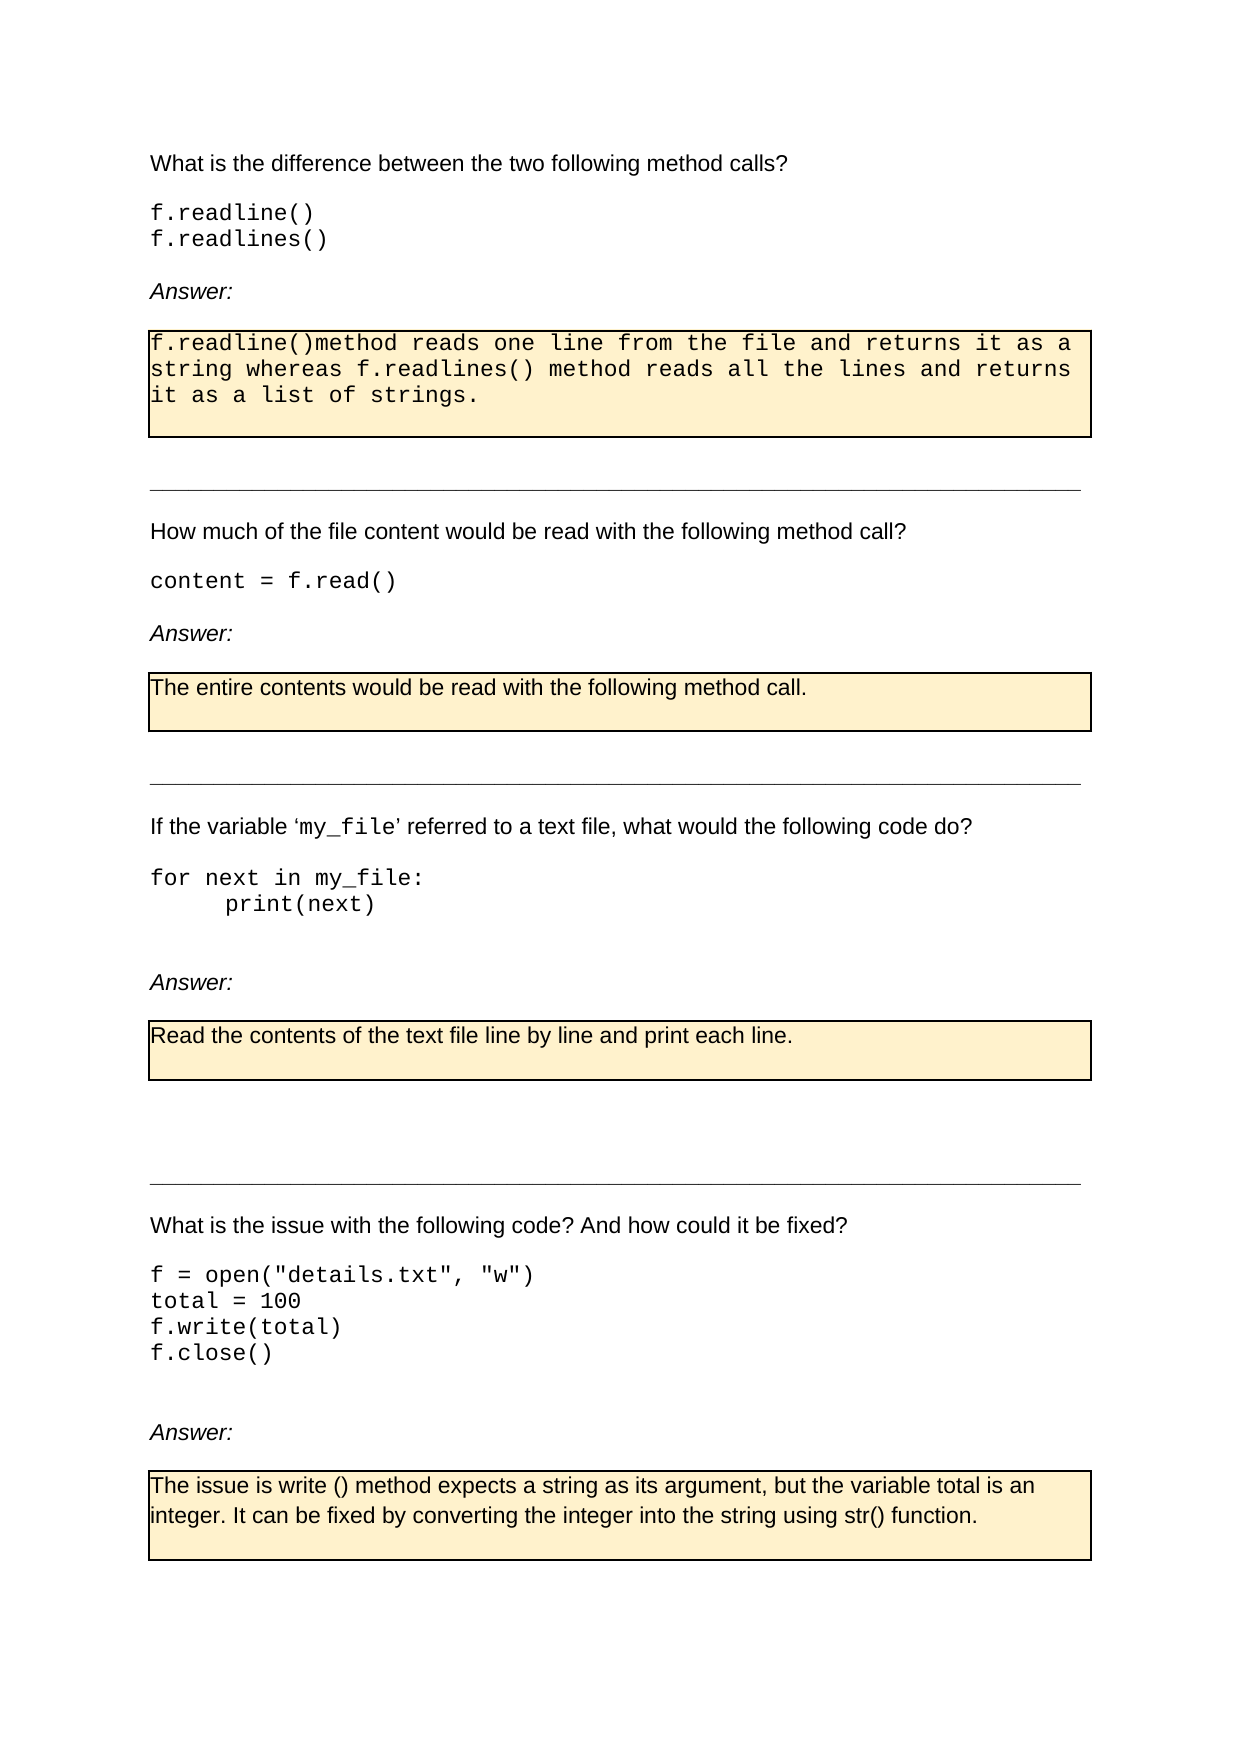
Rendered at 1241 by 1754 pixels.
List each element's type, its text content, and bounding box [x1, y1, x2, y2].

text Answer: [150, 278, 1090, 304]
text Read the contents of the text file line by line and print each line. [150, 1022, 1090, 1049]
text Answer: [150, 620, 1090, 647]
text f.readline() [150, 201, 1090, 227]
text f.close() [150, 1342, 1090, 1368]
text If the variable ‘my_file’ referred to a text file, what would the following code do? [150, 813, 1090, 841]
text f.write(total) [150, 1316, 1090, 1342]
text What is the issue with the following code? And how could it be fixed? [150, 1212, 1090, 1239]
text total = 100 [150, 1290, 1090, 1316]
text f.readlines() [150, 227, 1090, 253]
text How much of the file content would be read with the following method call? [150, 518, 1090, 544]
text The issue is write () method expects a string as its argument, but the variable total is an integer. It can be fixed by converting the integer into the string using str() function. [150, 1472, 1090, 1528]
text content = f.read() [150, 569, 1090, 595]
text _________________________________________________________________________ [150, 1161, 1090, 1187]
text _________________________________________________________________________ [150, 761, 1090, 788]
text f.readline()method reads one line from the file and returns it as a string whereas f.readlines() method reads all the lines and returns it as a list of strings. [150, 332, 1090, 407]
text f = open("details.txt", "w") [150, 1264, 1090, 1290]
text for next in my_file: [150, 866, 1090, 892]
text _________________________________________________________________________ [150, 467, 1090, 493]
text The entire contents would be read with the following method call. [150, 674, 1090, 700]
text Answer: [150, 969, 1090, 995]
text print(next) [150, 892, 1090, 918]
text Answer: [150, 1418, 1090, 1445]
text What is the difference between the two following method calls? [150, 150, 1090, 176]
